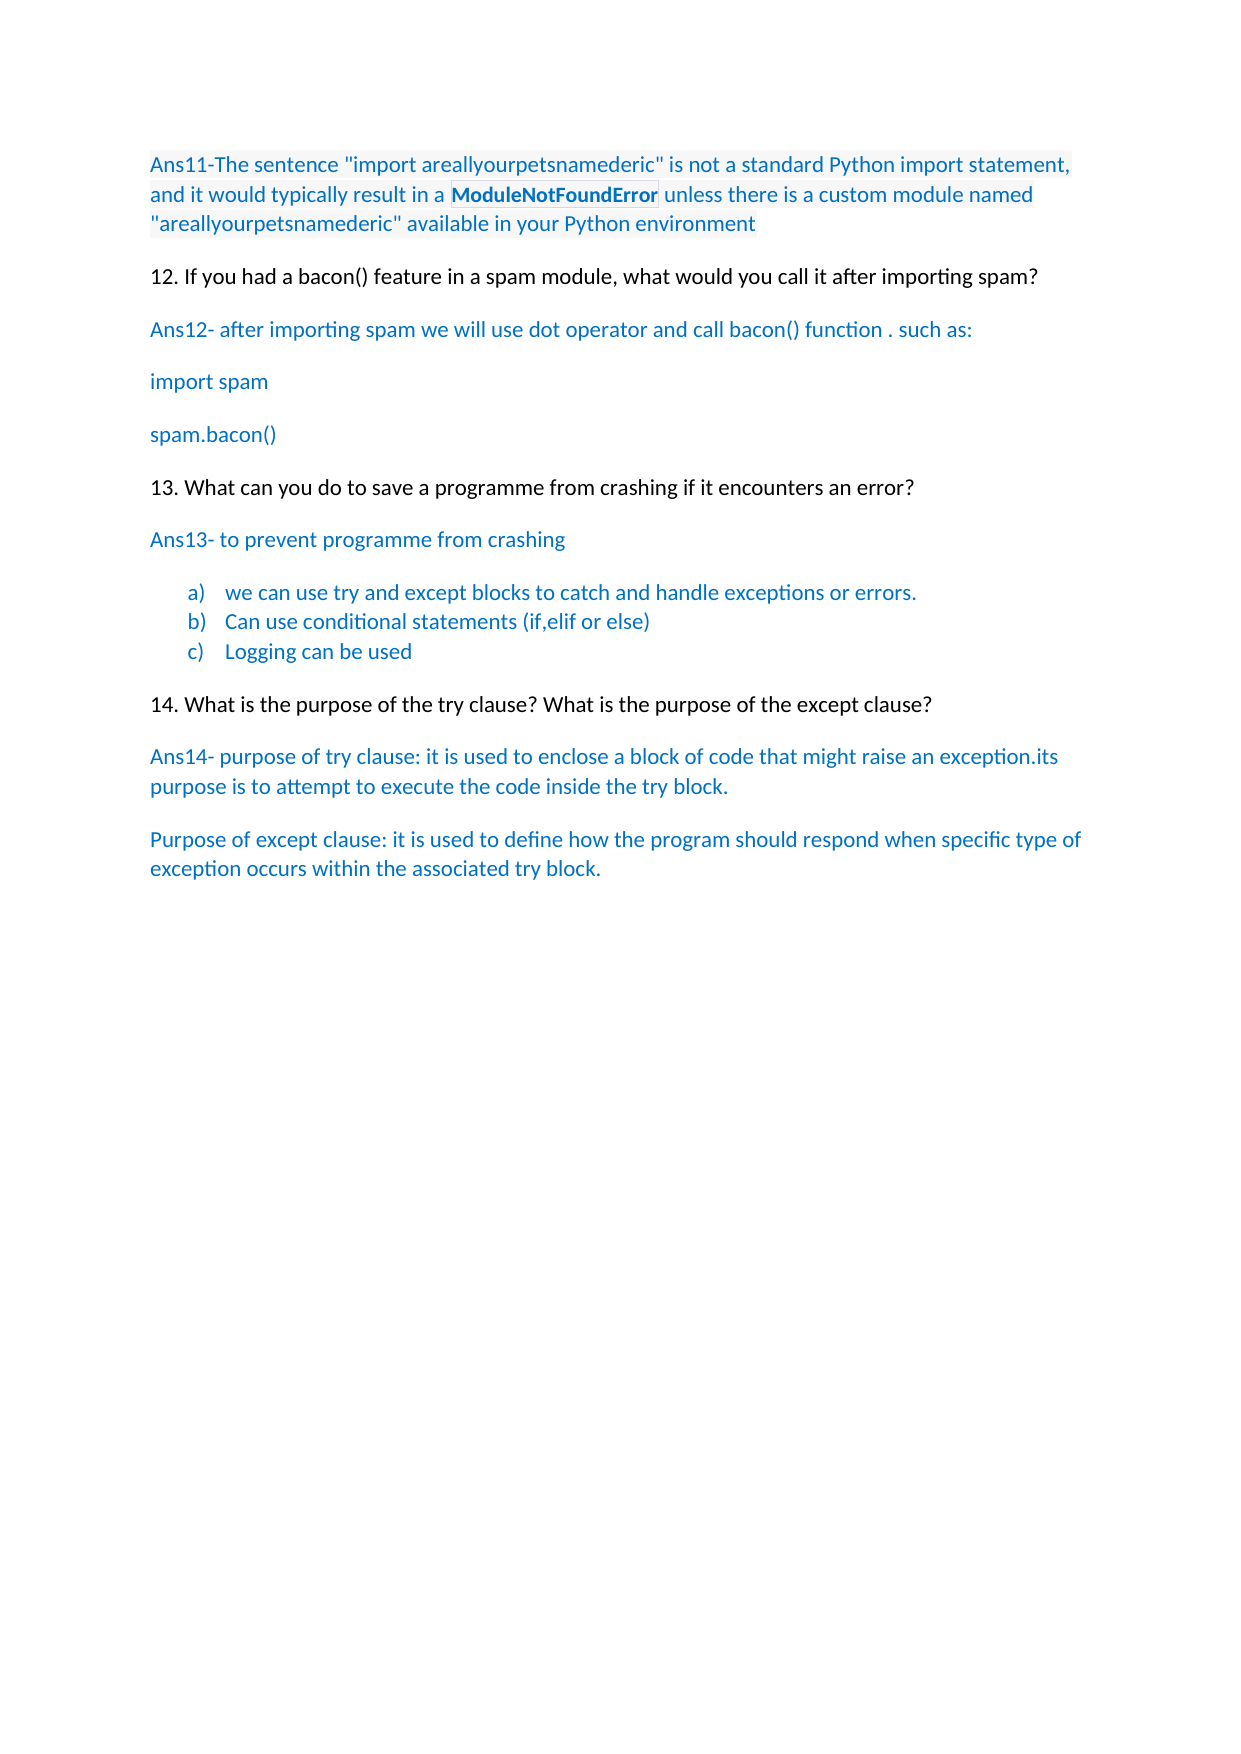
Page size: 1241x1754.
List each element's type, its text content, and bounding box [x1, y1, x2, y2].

text Ans13- to prevent programme from crashing [150, 525, 1090, 553]
list we can use try and except blocks to catch and handle exceptions or errors. [187, 578, 1090, 606]
text 12. If you had a bacon() feature in a spam module, what would you call it after importing spam? [150, 262, 1090, 290]
text Ans11-The sentence "import areallyourpetsnamederic" is not a standard Python import statement, and it would typically result in a ModuleNotFoundError unless there is a custom module named "areallyourpetsnamederic" available in your Python environment [150, 150, 1090, 238]
text import spam [150, 367, 1090, 395]
text 14. What is the purpose of the try clause? What is the purpose of the except clause? [150, 690, 1090, 718]
list Can use conditional statements (if,elif or else) [187, 607, 1090, 636]
text 13. What can you do to save a programme from crashing if it encounters an error? [150, 473, 1090, 501]
text Purpose of except clause: it is used to define how the program should respond when specific type of exception occurs within the associated try block. [150, 825, 1090, 882]
list Logging can be used [187, 637, 1090, 665]
text Ans12- after importing spam we will use dot operator and call bacon() function . such as: [150, 315, 1090, 343]
text Ans14- purpose of try clause: it is used to enclose a block of code that might raise an exception.its purpose is to attempt to execute the code inside the try block. [150, 742, 1090, 800]
text spam.bacon() [150, 420, 1090, 448]
